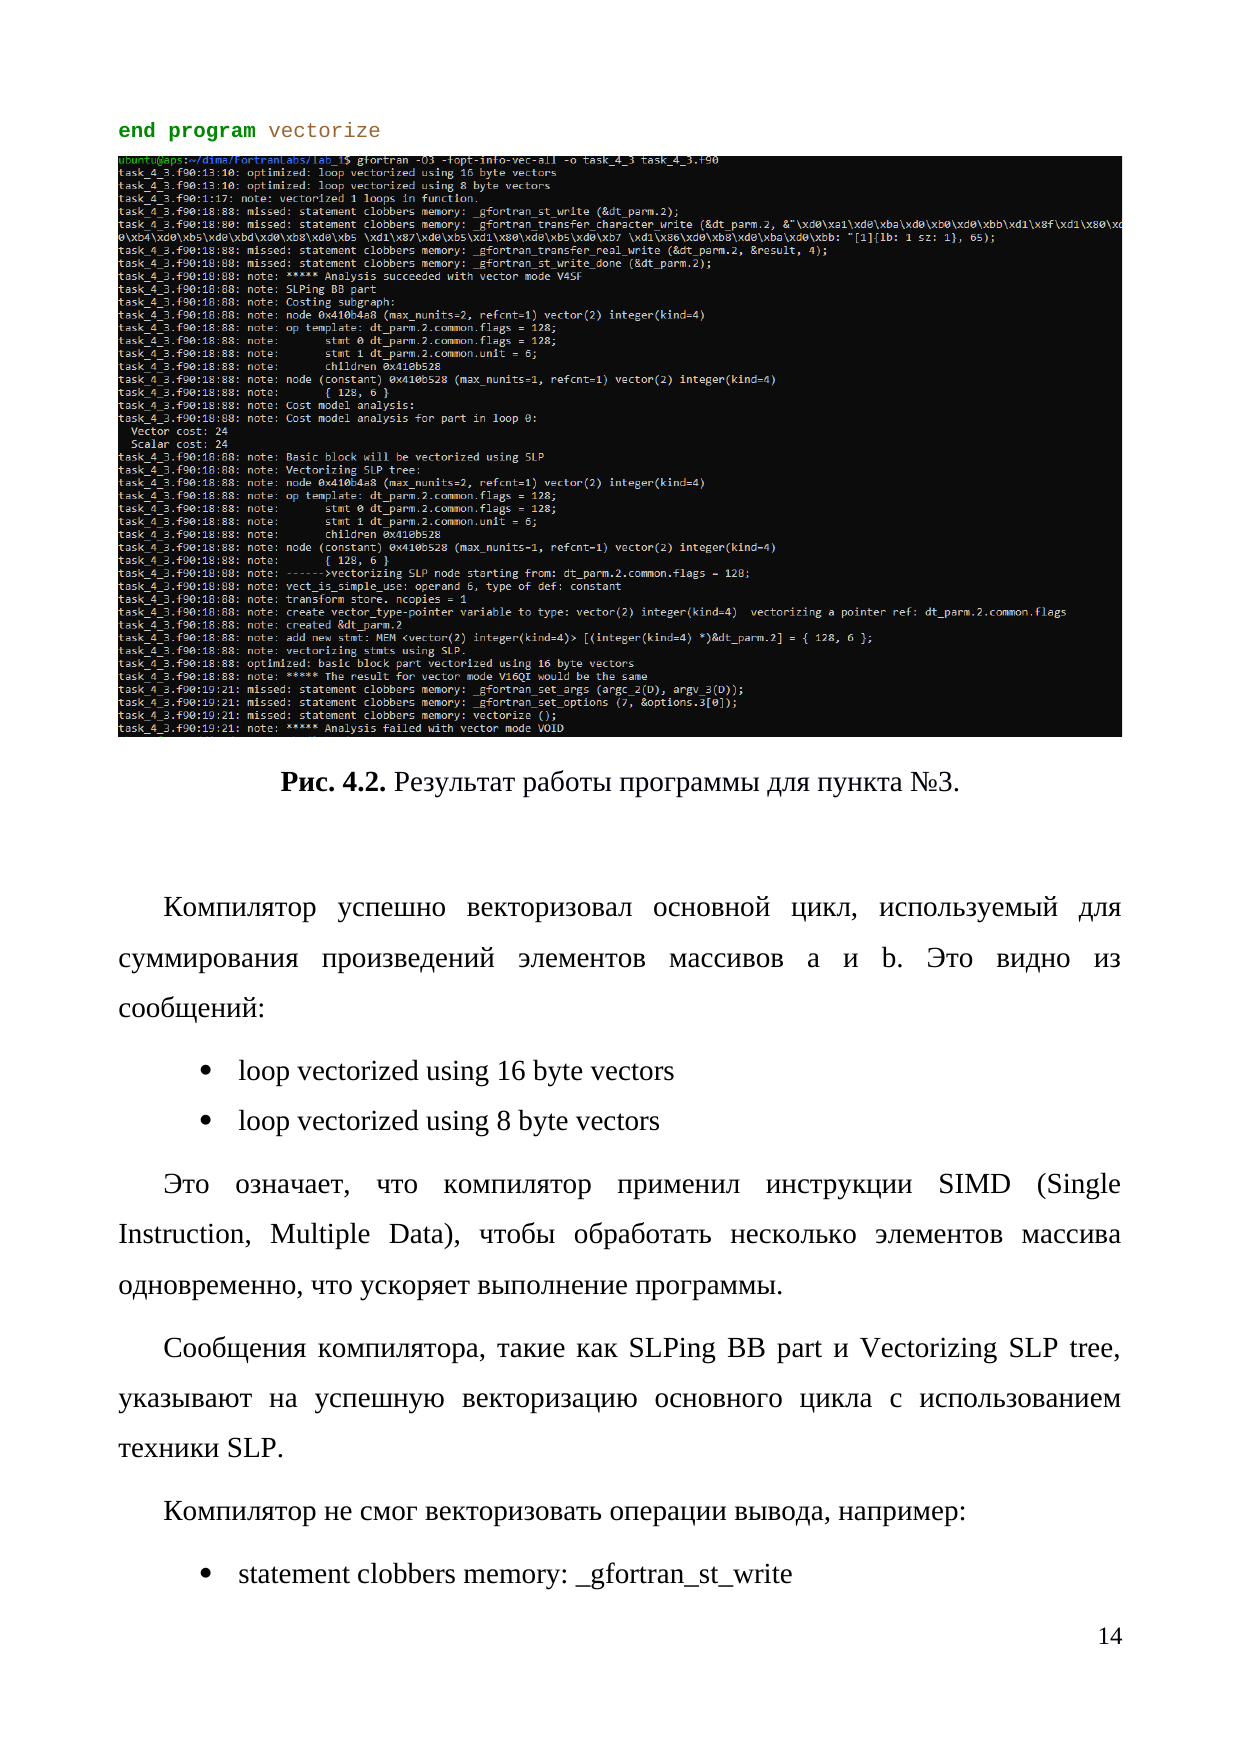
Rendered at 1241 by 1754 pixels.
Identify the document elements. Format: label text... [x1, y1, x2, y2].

text Сообщения компилятора, такие как SLPing BB part и Vectorizing SLP tree, указывают на успешную векторизацию основного цикла с использованием техники SLP. [118, 1342, 1122, 1476]
list statement clobbers memory: _gfortran_st_write [201, 1568, 1122, 1602]
list loop vectorized using 8 byte vectors [201, 1116, 1122, 1149]
text Рис. 4.2. Результат работы программы для пункта №3. [118, 764, 1122, 797]
text Это означает, что компилятор применил инструкции SIMD (Single Instruction, Multiple Data), чтобы обработать несколько элементов массива одновременно, что ускоряет выполнение программы. [118, 1179, 1122, 1313]
text Компилятор успешно векторизовал основной цикл, используемый для суммирования произведений элементов массивов a и b. Это видно из сообщений: [118, 889, 1122, 1024]
text end program vectorize [118, 118, 1122, 143]
text Компилятор не смог векторизовать операции вывода, например: [118, 1506, 1122, 1539]
list loop vectorized using 16 byte vectors [201, 1053, 1122, 1087]
picture [118, 156, 1123, 737]
